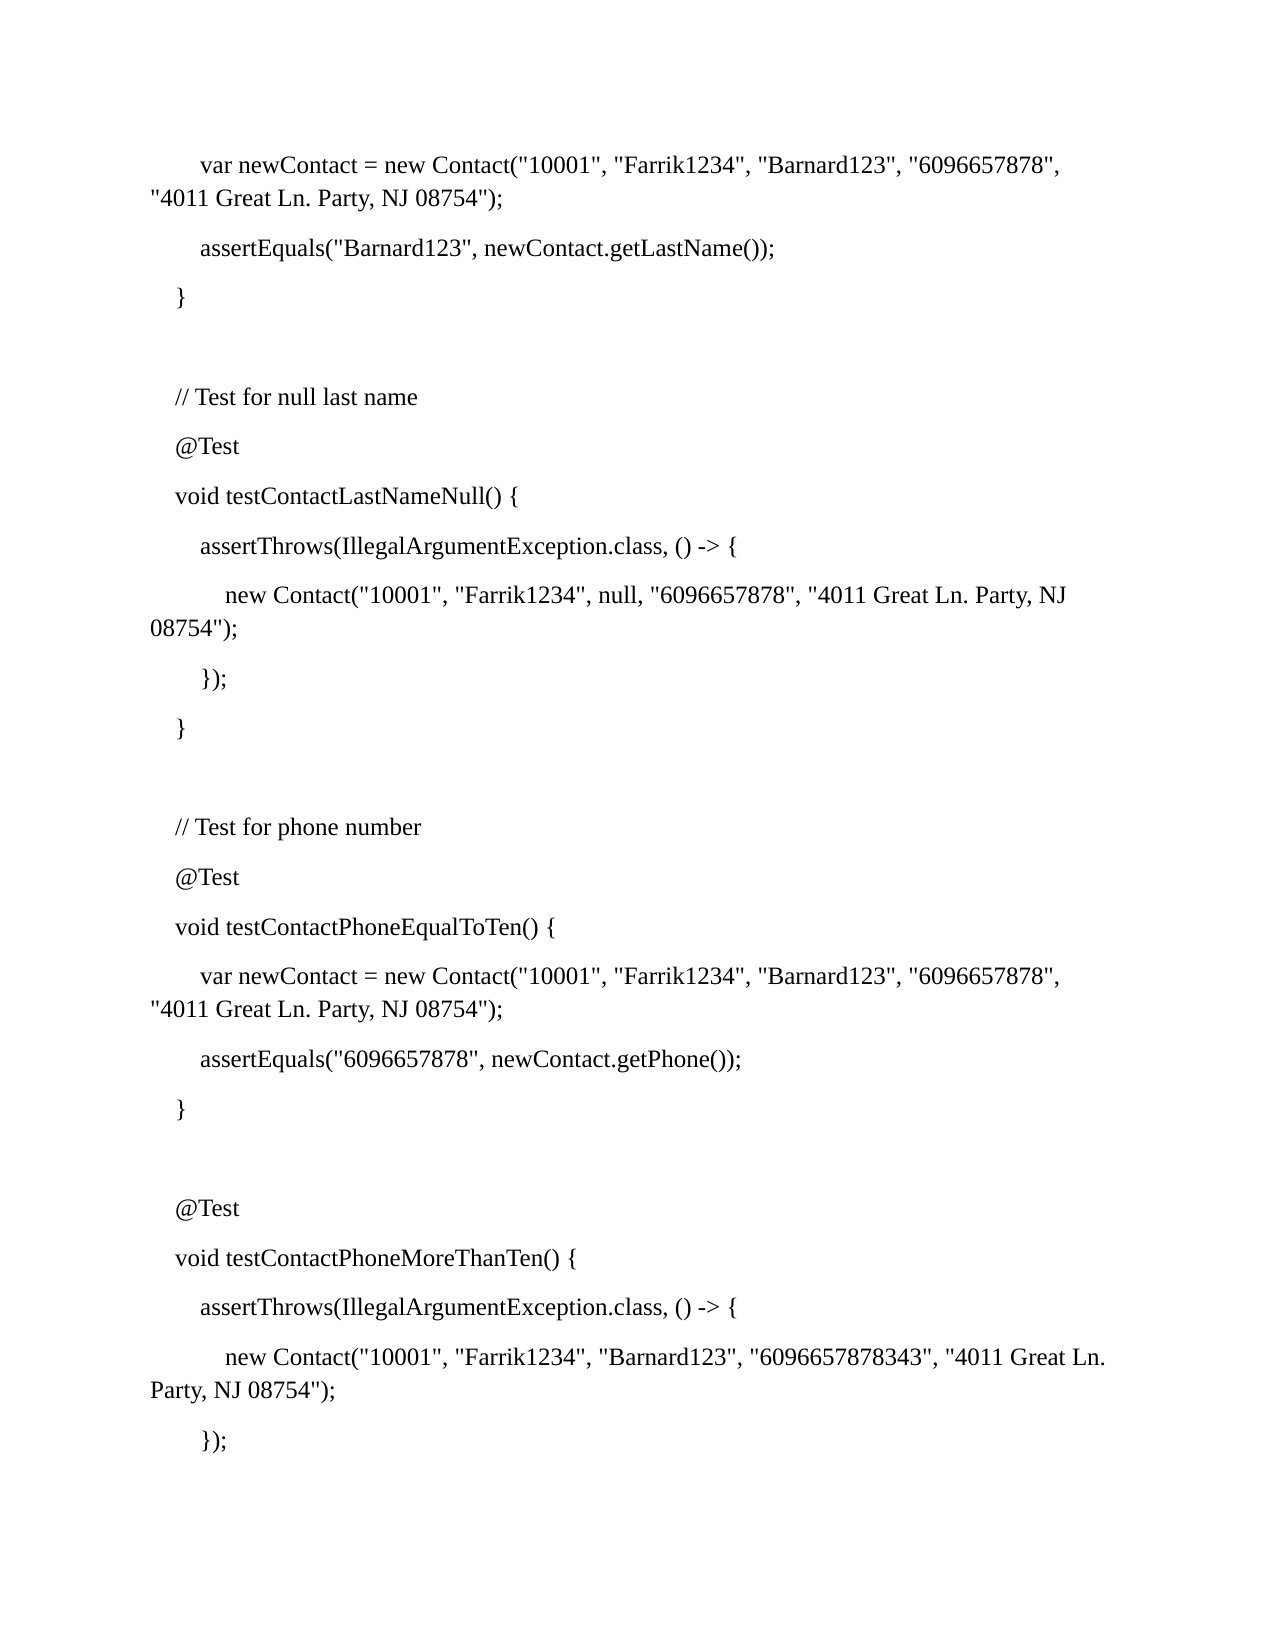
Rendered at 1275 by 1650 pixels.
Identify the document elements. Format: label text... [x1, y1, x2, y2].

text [150, 1292, 1125, 1321]
text } [150, 282, 1125, 311]
text }); [150, 663, 1125, 692]
text assertThrows(IllegalArgumentException.class, () -> { [150, 531, 1125, 559]
text }); [150, 1425, 1125, 1454]
text new Contact("10001", "Farrik1234", null, "6096657878", "4011 Great Ln. Party, NJ 08754"); [150, 581, 1125, 642]
text @Test [150, 862, 1125, 891]
text void testContactPhoneEqualToTen() { [150, 912, 1125, 940]
text @Test [150, 1193, 1125, 1222]
text } [150, 713, 1125, 742]
text // Test for phone number [150, 812, 1125, 841]
text void testContactPhoneMoreThanTen() { [150, 1243, 1125, 1272]
text var newContact = new Contact("10001", "Farrik1234", "Barnard123", "6096657878", "4011 Great Ln. Party, NJ 08754"); [150, 961, 1125, 1023]
text assertEquals("6096657878", newContact.getPhone()); [150, 1044, 1125, 1073]
text // Test for null last name [150, 382, 1125, 411]
text var newContact = new Contact("10001", "Farrik1234", "Barnard123", "6096657878", "4011 Great Ln. Party, NJ 08754"); [150, 150, 1125, 212]
text @Test [150, 431, 1125, 460]
text void testContactLastNameNull() { [150, 481, 1125, 510]
text assertEquals("Barnard123", newContact.getLastName()); [150, 233, 1125, 261]
text } [150, 1094, 1125, 1122]
text new Contact("10001", "Farrik1234", "Barnard123", "6096657878343", "4011 Great Ln. Party, NJ 08754"); [150, 1342, 1125, 1404]
